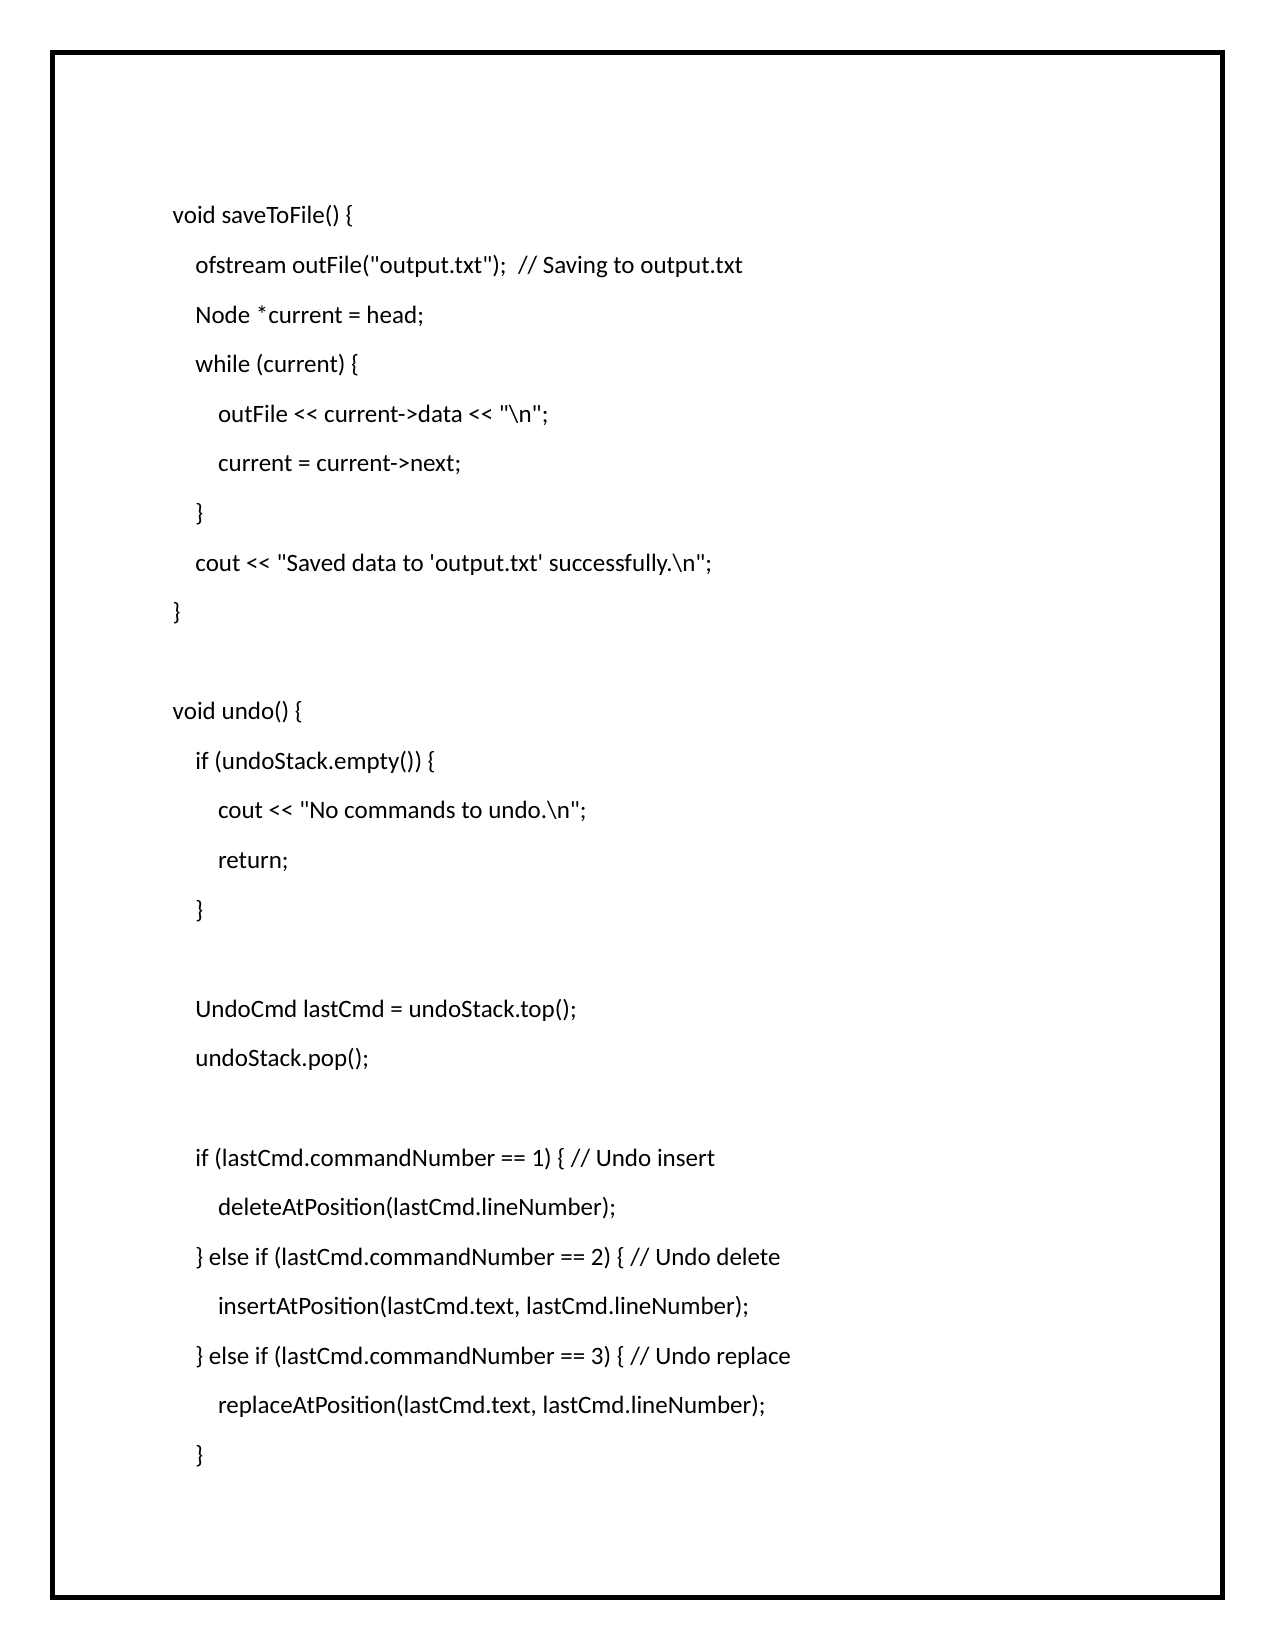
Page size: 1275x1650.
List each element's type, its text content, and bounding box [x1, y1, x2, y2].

text } else if (lastCmd.commandNumber == 2) { // Undo delete [150, 1241, 1125, 1271]
text undoStack.pop(); [150, 1042, 1125, 1073]
text insertAtPosition(lastCmd.text, lastCmd.lineNumber); [150, 1290, 1125, 1321]
text current = current->next; [150, 447, 1125, 478]
text void saveToFile() { [150, 199, 1125, 230]
text } [150, 596, 1125, 627]
text while (current) { [150, 348, 1125, 379]
text if (undoStack.empty()) { [150, 745, 1125, 776]
text Node *current = head; [150, 299, 1125, 329]
text ofstream outFile("output.txt"); // Saving to output.txt [150, 249, 1125, 280]
text cout << "Saved data to 'output.txt' successfully.\n"; [150, 547, 1125, 577]
text } else if (lastCmd.commandNumber == 3) { // Undo replace [150, 1340, 1125, 1371]
text UndoCmd lastCmd = undoStack.top(); [150, 993, 1125, 1023]
text outFile << current->data << "\n"; [150, 398, 1125, 428]
text replaceAtPosition(lastCmd.text, lastCmd.lineNumber); [150, 1389, 1125, 1420]
text cout << "No commands to undo.\n"; [150, 794, 1125, 825]
text } [150, 894, 1125, 924]
text } [150, 1439, 1125, 1470]
text void undo() { [150, 695, 1125, 726]
text if (lastCmd.commandNumber == 1) { // Undo insert [150, 1142, 1125, 1172]
text } [150, 497, 1125, 528]
text deleteAtPosition(lastCmd.lineNumber); [150, 1191, 1125, 1222]
text return; [150, 844, 1125, 875]
